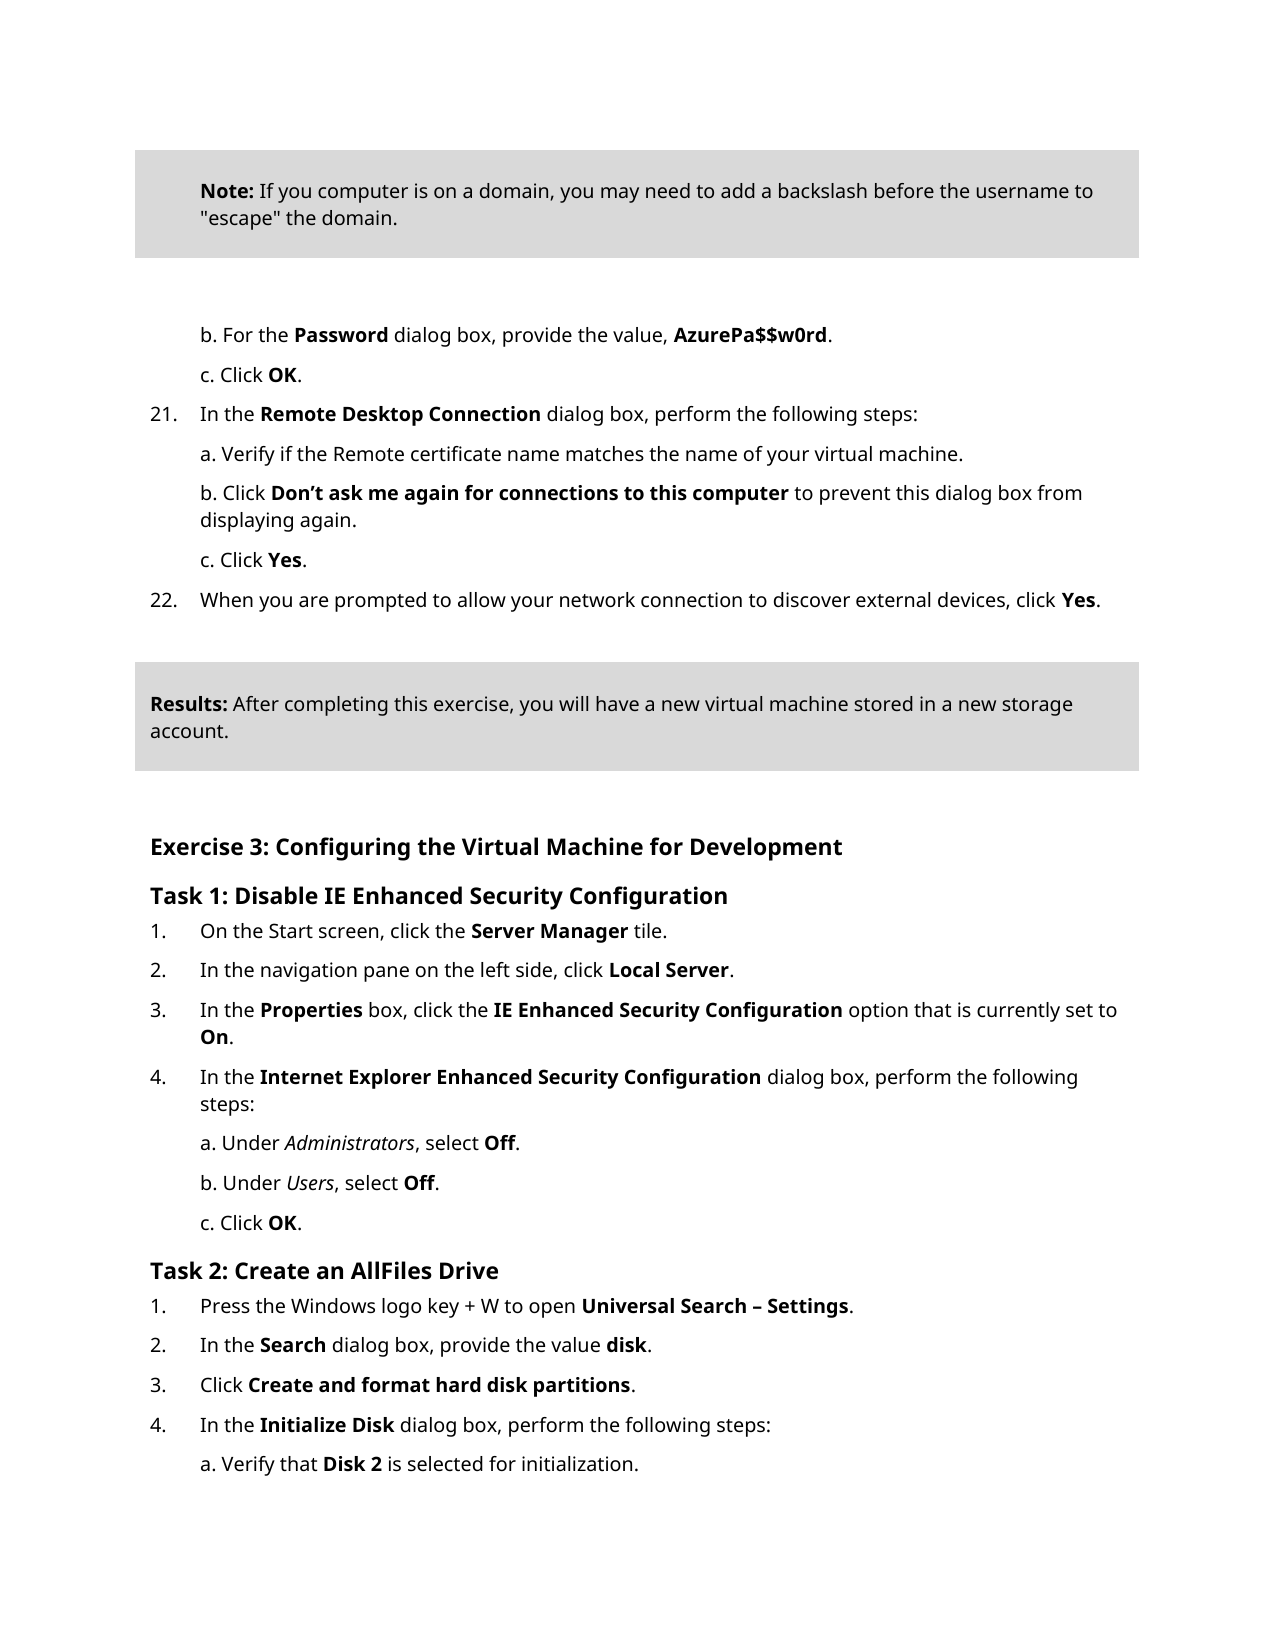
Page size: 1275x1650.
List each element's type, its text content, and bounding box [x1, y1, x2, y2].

list In the Remote Desktop Connection dialog box, perform the following steps: [150, 400, 1125, 427]
list Click Create and format hard disk partitions. [150, 1371, 1125, 1398]
list c. Click OK. [150, 360, 1125, 387]
list When you are prompted to allow your network connection to discover external devices, click Yes. [150, 585, 1125, 612]
text Results: After completing this exercise, you will have a new virtual machine stored in a new storage account. [142, 669, 1133, 764]
list c. Click OK. [150, 1208, 1125, 1235]
list b. For the Password dialog box, provide the value, AzurePa$$w0rd. [150, 321, 1125, 348]
subtitle Task 1: Disable IE Enhanced Security Configuration [150, 879, 1125, 910]
list a. Verify that Disk 2 is selected for initialization. [150, 1450, 1125, 1477]
list In the Initialize Disk dialog box, perform the following steps: [150, 1410, 1125, 1437]
list On the Start screen, click the Server Manager tile. [150, 917, 1125, 944]
list In the Internet Explorer Enhanced Security Configuration dialog box, perform the following steps: [150, 1062, 1125, 1117]
list Note: If you computer is on a domain, you may need to add a backslash before the username to "escape" the domain. [142, 156, 1133, 252]
list a. Verify if the Remote certificate name matches the name of your virtual machine. [150, 439, 1125, 467]
list In the Search dialog box, provide the value disk. [150, 1331, 1125, 1358]
list b. Under Users, select Off. [150, 1169, 1125, 1196]
subtitle Task 2: Create an AllFiles Drive [150, 1254, 1125, 1285]
list In the Properties box, click the IE Enhanced Security Configuration option that is currently set to On. [150, 996, 1125, 1050]
subtitle Exercise 3: Configuring the Virtual Machine for Development [150, 833, 1125, 860]
list c. Click Yes. [150, 546, 1125, 573]
list b. Click Don’t ask me again for connections to this computer to prevent this dialog box from displaying again. [150, 479, 1125, 533]
list Press the Windows logo key + W to open Universal Search – Settings. [150, 1292, 1125, 1319]
list a. Under Administrators, select Off. [150, 1129, 1125, 1156]
list In the navigation pane on the left side, click Local Server. [150, 956, 1125, 983]
